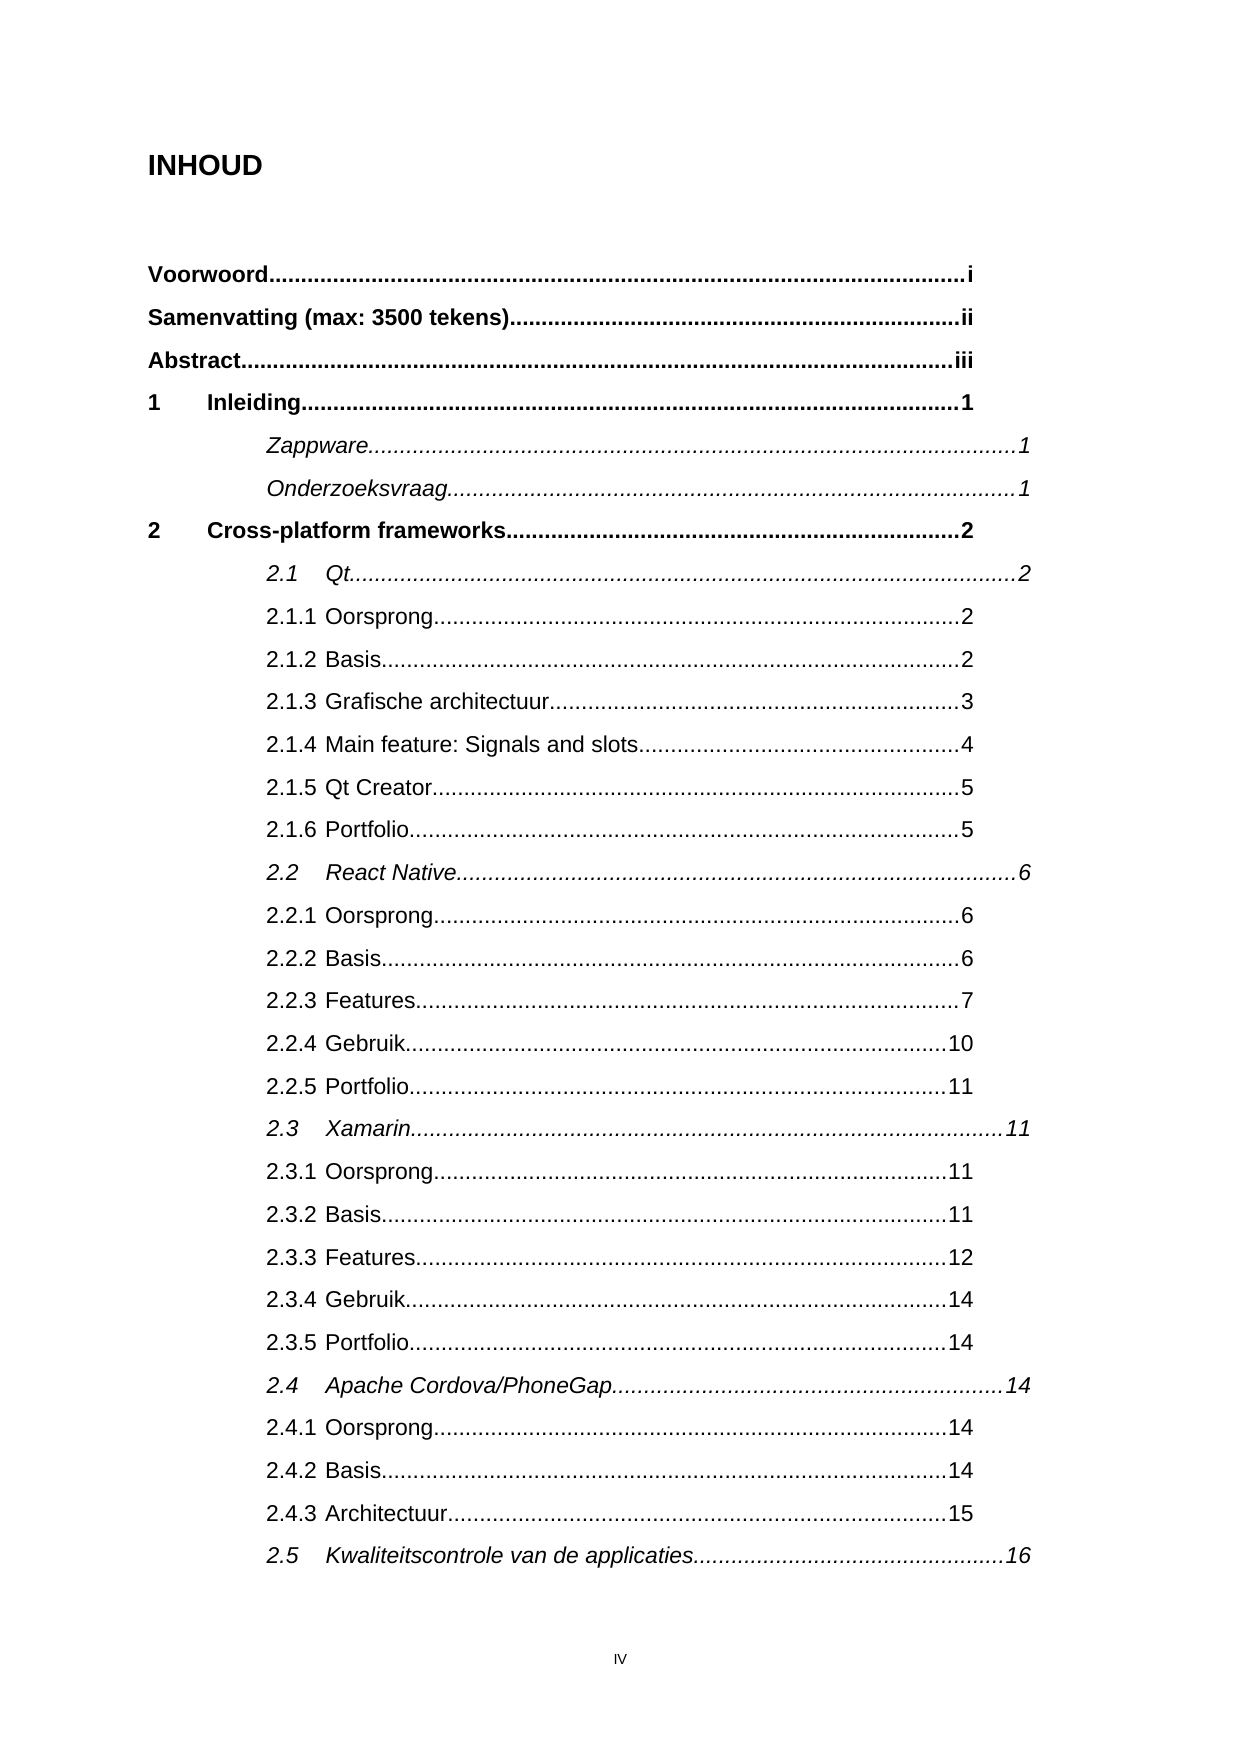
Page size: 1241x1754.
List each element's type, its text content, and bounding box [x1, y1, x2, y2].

text 2.4.2 Basis 14 [266, 1457, 1092, 1483]
text 2.1 Qt 2 [207, 560, 1092, 587]
text 2.3.2 Basis 11 [266, 1201, 1092, 1227]
text Samenvatting (max: 3500 tekens) ii [148, 304, 1092, 330]
text 2.1.1 Oorsprong 2 [266, 603, 1092, 629]
text 2.2.3 Features 7 [266, 987, 1092, 1014]
text 2.2 React Native 6 [207, 859, 1092, 886]
text 1 Inleiding 1 [148, 389, 1092, 416]
text 2.3.4 Gebruik 14 [266, 1286, 1092, 1313]
text 2.3 Xamarin 11 [207, 1115, 1092, 1142]
text 2.1.2 Basis 2 [266, 646, 1092, 672]
text 2.1.4 Main feature: Signals and slots 4 [266, 731, 1092, 757]
text Abstract iii [148, 347, 1092, 373]
text 2.2.4 Gebruik 10 [266, 1030, 1092, 1056]
text Voorwoord i [148, 261, 1092, 288]
text 2 Cross-platform frameworks 2 [148, 517, 1092, 544]
text 2.1.3 Grafische architectuur 3 [266, 688, 1092, 715]
text 2.4 Apache Cordova/PhoneGap 14 [207, 1372, 1092, 1398]
text 2.1.5 Qt Creator 5 [266, 774, 1092, 800]
text 2.4.1 Oorsprong 14 [266, 1414, 1092, 1441]
text 2.2.1 Oorsprong 6 [266, 902, 1092, 928]
text 2.4.3 Architectuur 15 [266, 1500, 1092, 1526]
text Inhoud [148, 148, 1092, 181]
text Onderzoeksvraag 1 [207, 475, 1092, 501]
text Zappware 1 [207, 432, 1092, 458]
text 2.3.3 Features 12 [266, 1243, 1092, 1270]
text 2.3.1 Oorsprong 11 [266, 1158, 1092, 1184]
text 2.1.6 Portfolio 5 [266, 816, 1092, 843]
text 2.5 Kwaliteitscontrole van de applicaties 16 [207, 1542, 1092, 1569]
text 2.2.2 Basis 6 [266, 944, 1092, 971]
text 2.3.5 Portfolio 14 [266, 1329, 1092, 1355]
text 2.2.5 Portfolio 11 [266, 1073, 1092, 1099]
